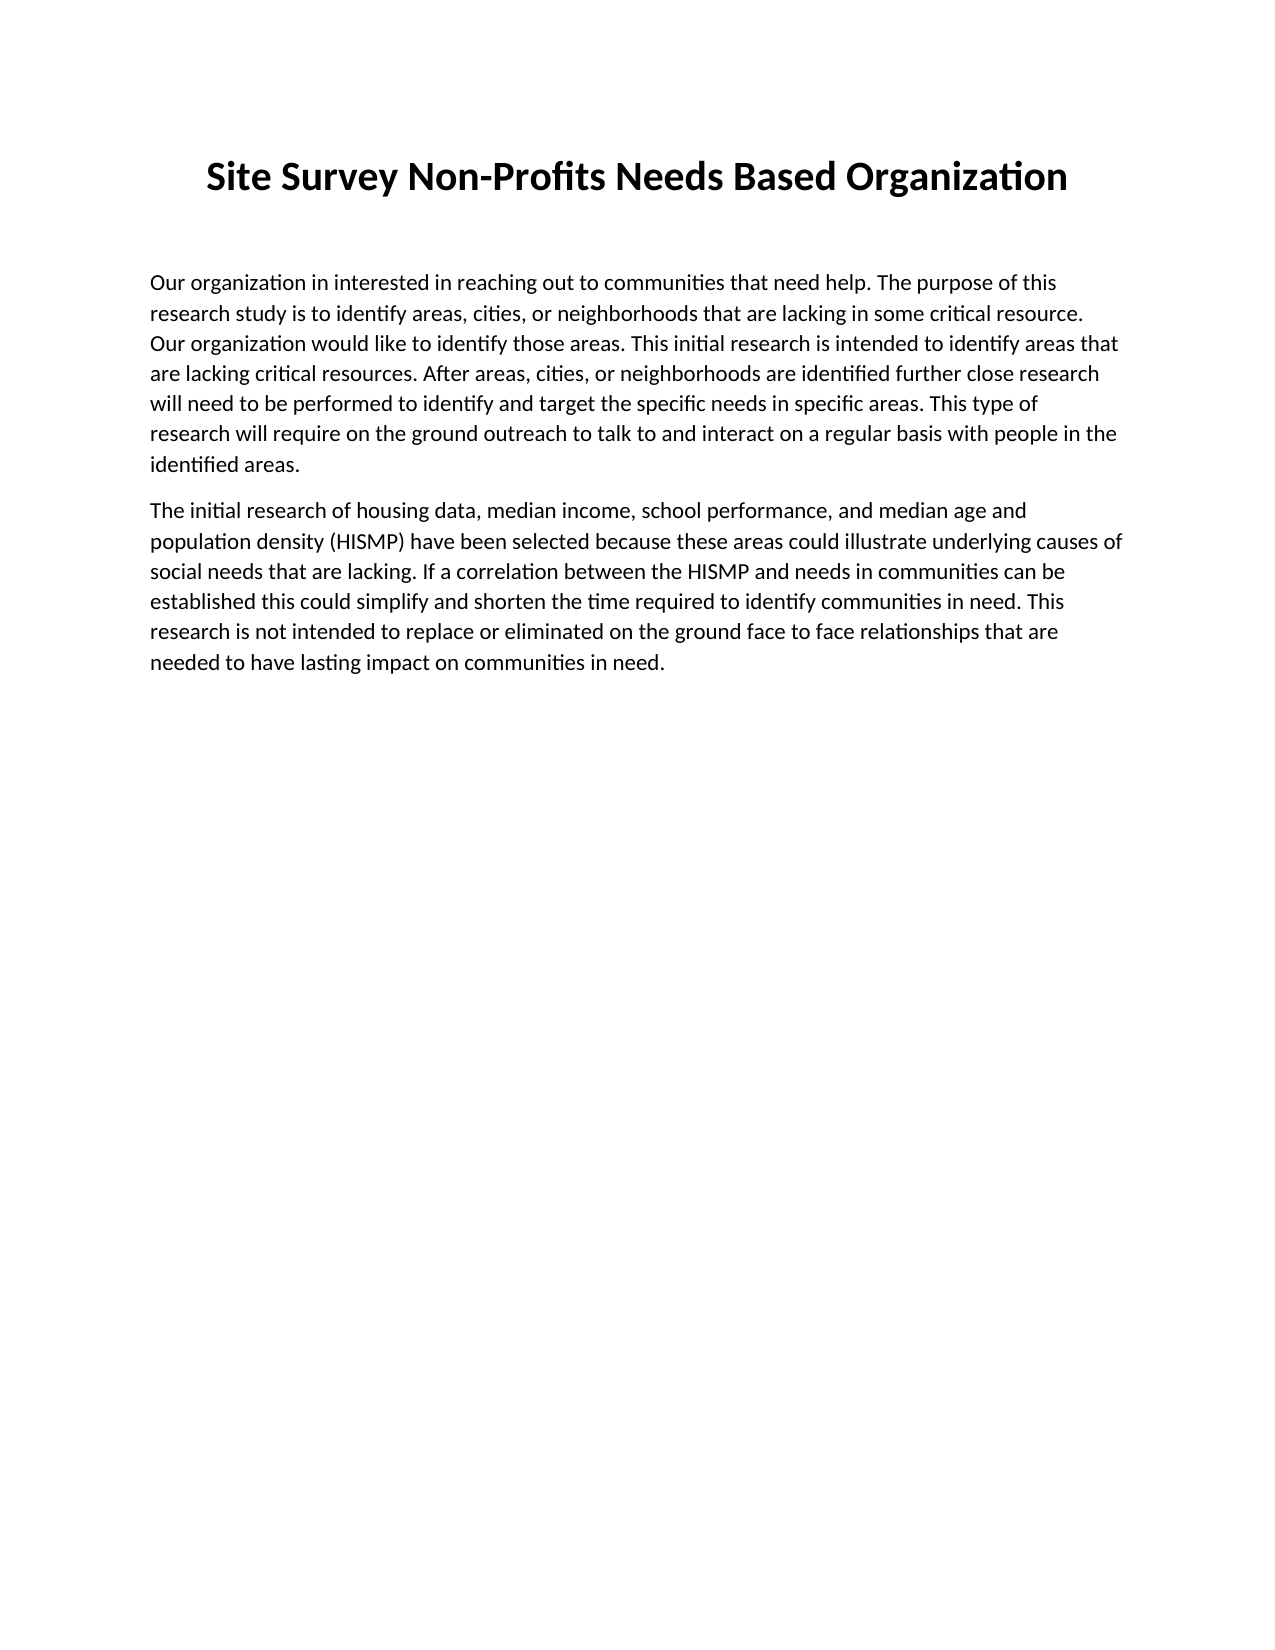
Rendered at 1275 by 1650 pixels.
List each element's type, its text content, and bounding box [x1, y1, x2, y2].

text Site Survey Non-Profits Needs Based Organization [150, 150, 1125, 201]
text Our organization in interested in reaching out to communities that need help. The purpose of this research study is to identify areas, cities, or neighborhoods that are lacking in some critical resource. Our organization would like to identify those areas. This initial research is intended to identify areas that are lacking critical resources. After areas, cities, or neighborhoods are identified further close research will need to be performed to identify and target the specific needs in specific areas. This type of research will require on the ground outreach to talk to and interact on a regular basis with people in the identified areas. [150, 268, 1125, 478]
text The initial research of housing data, median income, school performance, and median age and population density (HISMP) have been selected because these areas could illustrate underlying causes of social needs that are lacking. If a correlation between the HISMP and needs in communities can be established this could simplify and shorten the time required to identify communities in need. This research is not intended to replace or eliminated on the ground face to face relationships that are needed to have lasting impact on communities in need. [150, 497, 1125, 676]
